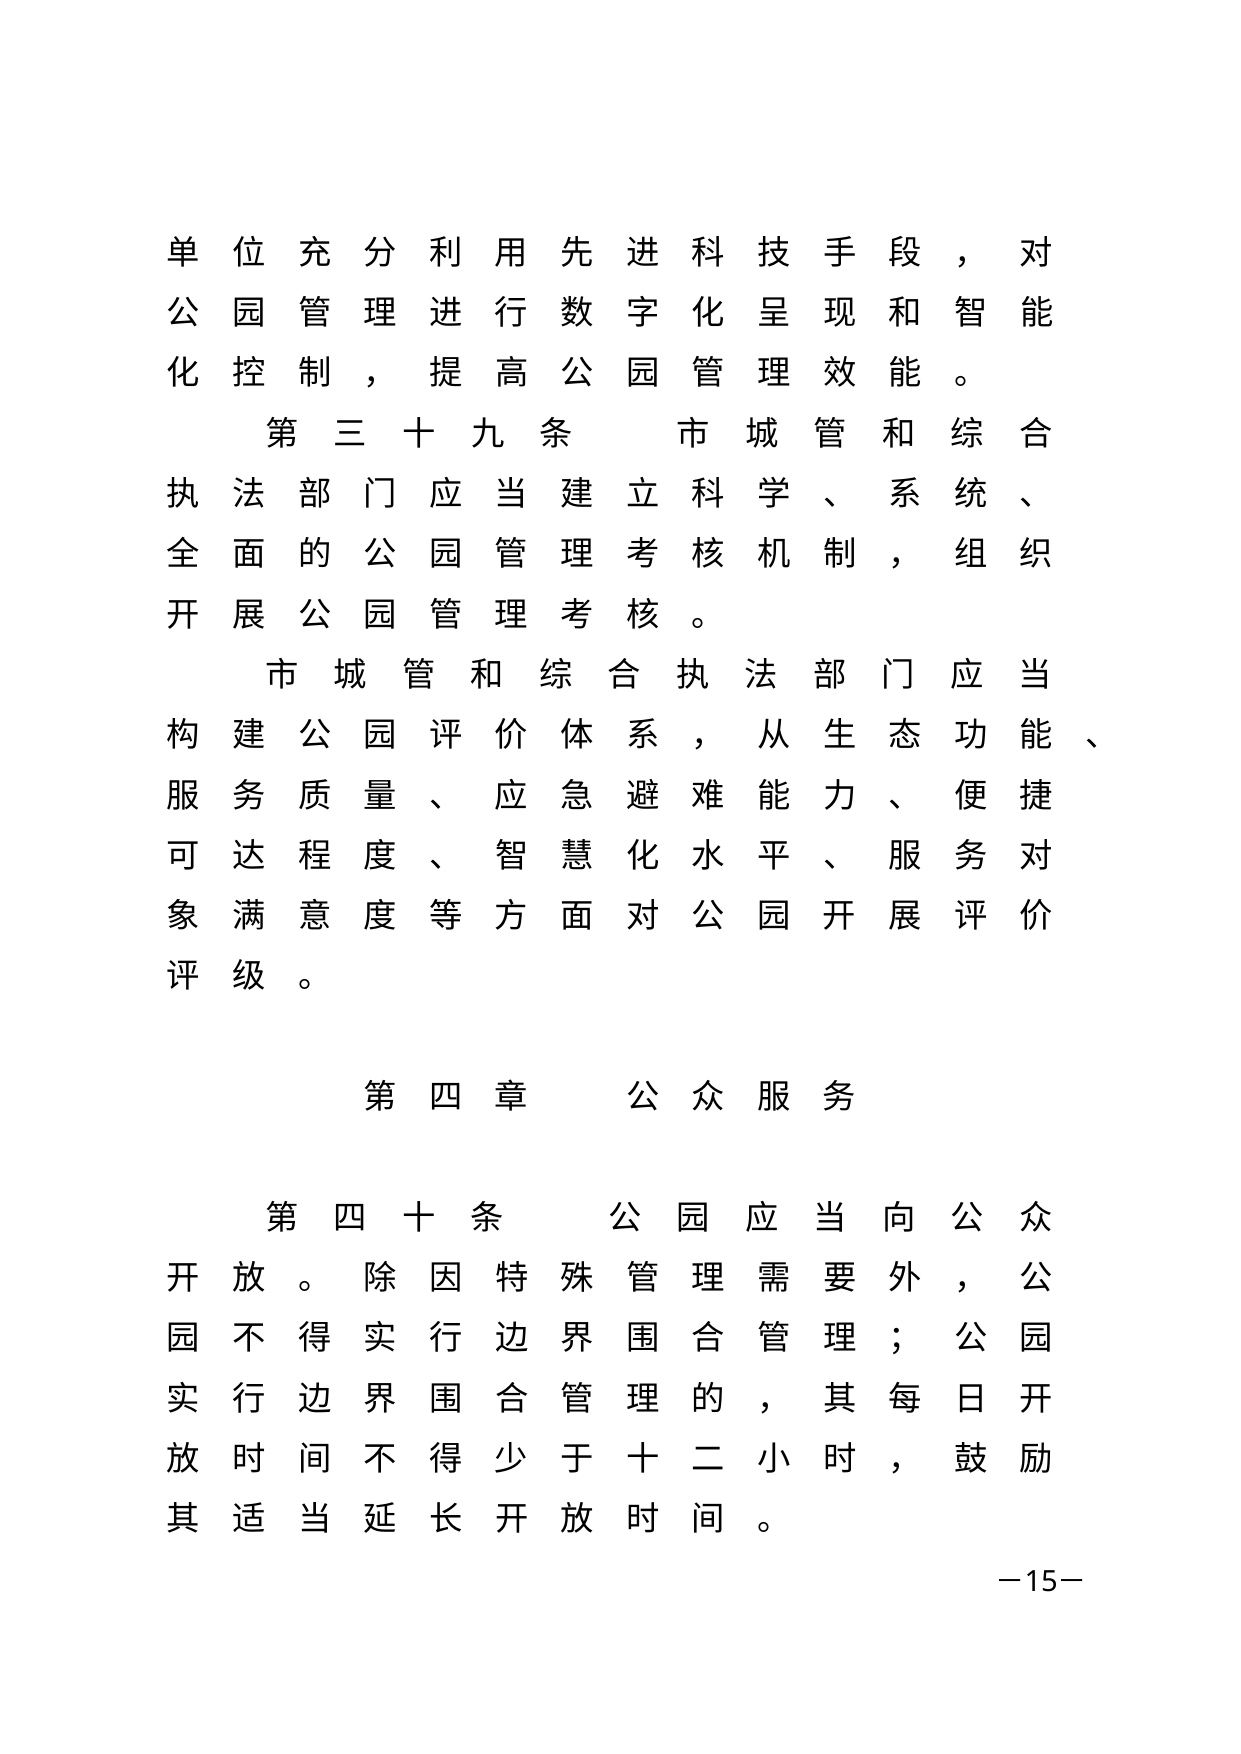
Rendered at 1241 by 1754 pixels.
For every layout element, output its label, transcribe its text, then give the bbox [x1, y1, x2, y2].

text 第四十条 公园应当向公众开放。除因特殊管理需要外，公园不得实行边界围合管理；公园实行边界围合管理的，其每日开放时间不得少于十二小时，鼓励其适当延长开放时间。 [167, 1184, 1085, 1546]
text 第四章 公众服务 [167, 1064, 1085, 1124]
text 第三十八条 鼓励公园管理单位充分利用先进科技手段，对公园管理进行数字化呈现和智能化控制，提高公园管理效能。 [167, 219, 1085, 400]
text 第三十九条 市城管和综合执法部门应当建立科学、系统、全面的公园管理考核机制，组织开展公园管理考核。 [167, 400, 1085, 642]
text 市城管和综合执法部门应当构建公园评价体系，从生态功能、服务质量、应急避难能力、便捷可达程度、智慧化水平、服务对象满意度等方面对公园开展评价评级。 [167, 642, 1085, 1003]
